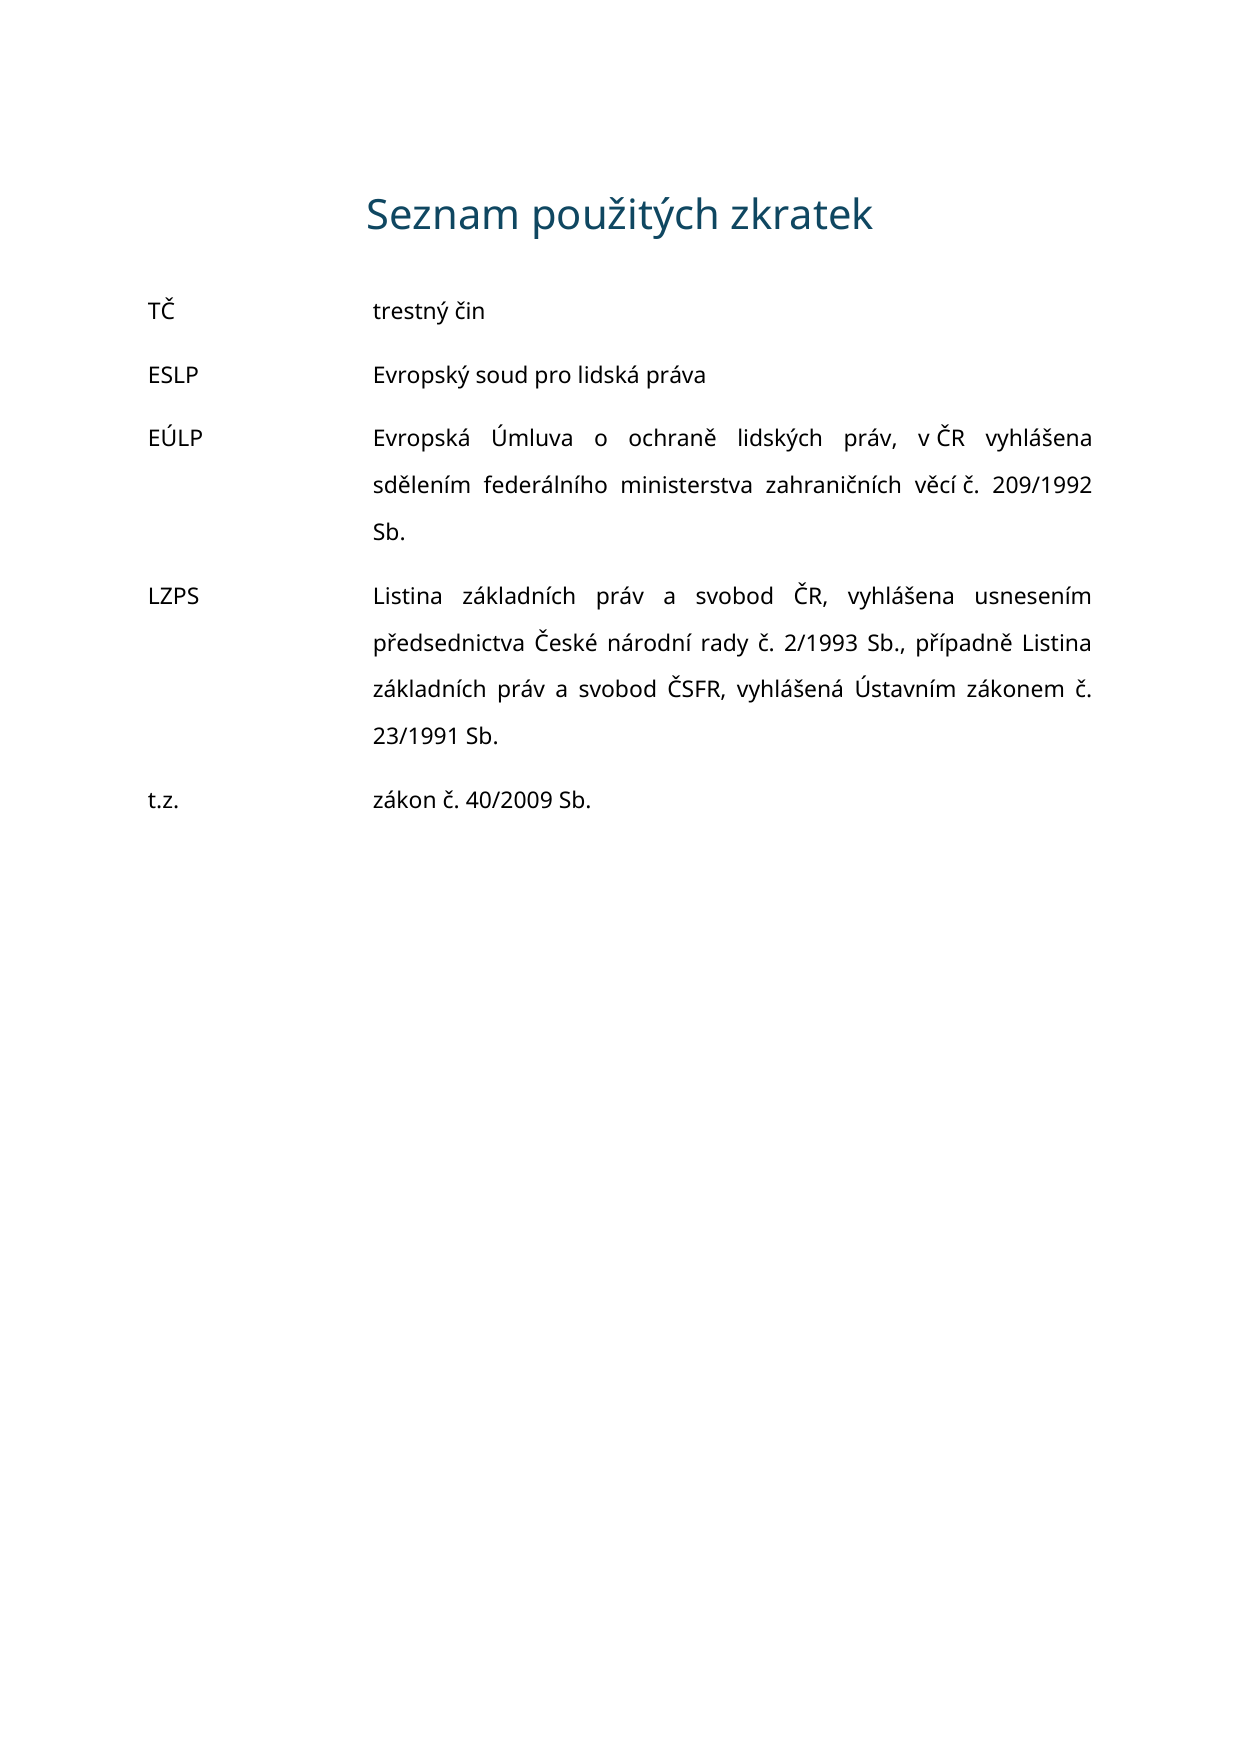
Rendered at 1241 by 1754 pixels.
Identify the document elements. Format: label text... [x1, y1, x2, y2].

text LZPS Listina základních práv a svobod ČR, vyhlášena usnesením předsednictva České národní rady č. 2/1993 Sb., případně Listina základních práv a svobod ČSFR, vyhlášená Ústavním zákonem č. 23/1991 Sb. [148, 579, 1093, 751]
text t.z. zákon č. 40/2009 Sb. [148, 784, 1093, 815]
text ESLP Evropský soud pro lidská práva [148, 359, 1093, 390]
text EÚLP Evropská Úmluva o ochraně lidských práv, v ČR vyhlášena sdělením federálního ministerstva zahraničních věcí č. 209/1992 Sb. [148, 422, 1093, 547]
subtitle Seznam použitých zkratek [148, 185, 1093, 242]
text TČ trestný čin [148, 295, 1093, 326]
